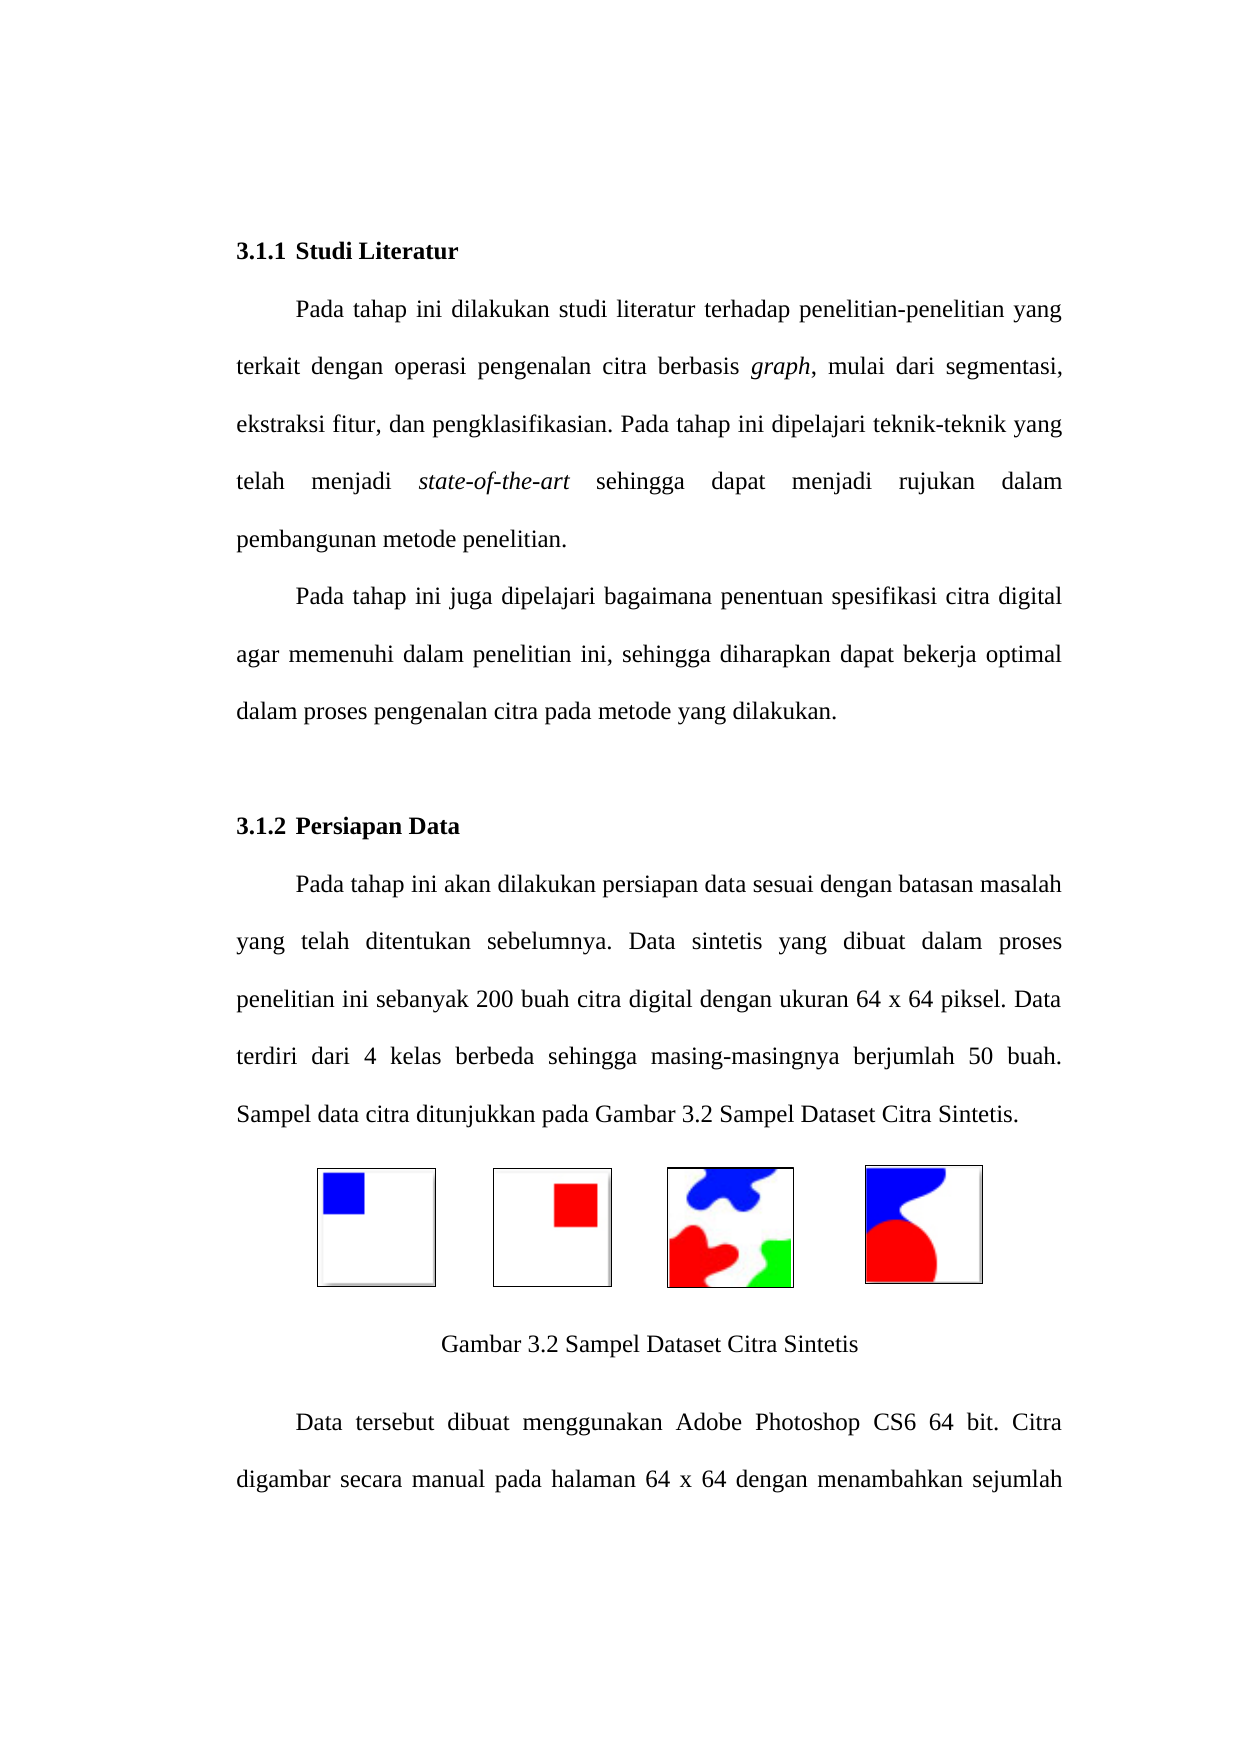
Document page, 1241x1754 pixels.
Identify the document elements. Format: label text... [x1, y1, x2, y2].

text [236, 1407, 1063, 1493]
text Pada tahap ini akan dilakukan persiapan data sesuai dengan batasan masalah yang telah ditentukan sebelumnya. Data sintetis yang dibuat dalam proses penelitian ini sebanyak 200 buah citra digital dengan ukuran 64 x 64 piksel. Data terdiri dari 4 kelas berbeda sehingga masing-masingnya berjumlah 50 buah. Sampel data citra ditunjukkan pada Gambar 3.2 Sampel Dataset Citra Sintetis. [236, 869, 1063, 1127]
subtitle Studi Literatur [236, 236, 1063, 265]
subtitle Persiapan Data [236, 811, 1063, 840]
text Gambar 3.2 Sampel Dataset Citra Sintetis [236, 1329, 1063, 1357]
text Pada tahap ini juga dipelajari bagaimana penentuan spesifikasi citra digital agar memenuhi dalam penelitian ini, sehingga diharapkan dapat bekerja optimal dalam proses pengenalan citra pada metode yang dilakukan. [236, 581, 1063, 725]
text Pada tahap ini dilakukan studi literatur terhadap penelitian-penelitian yang terkait dengan operasi pengenalan citra berbasis graph, mulai dari segmentasi, ekstraksi fitur, dan pengklasifikasian. Pada tahap ini dipelajari teknik-teknik yang telah menjadi state-of-the-art sehingga dapat menjadi rujukan dalam pembangunan metode penelitian. [236, 294, 1063, 552]
